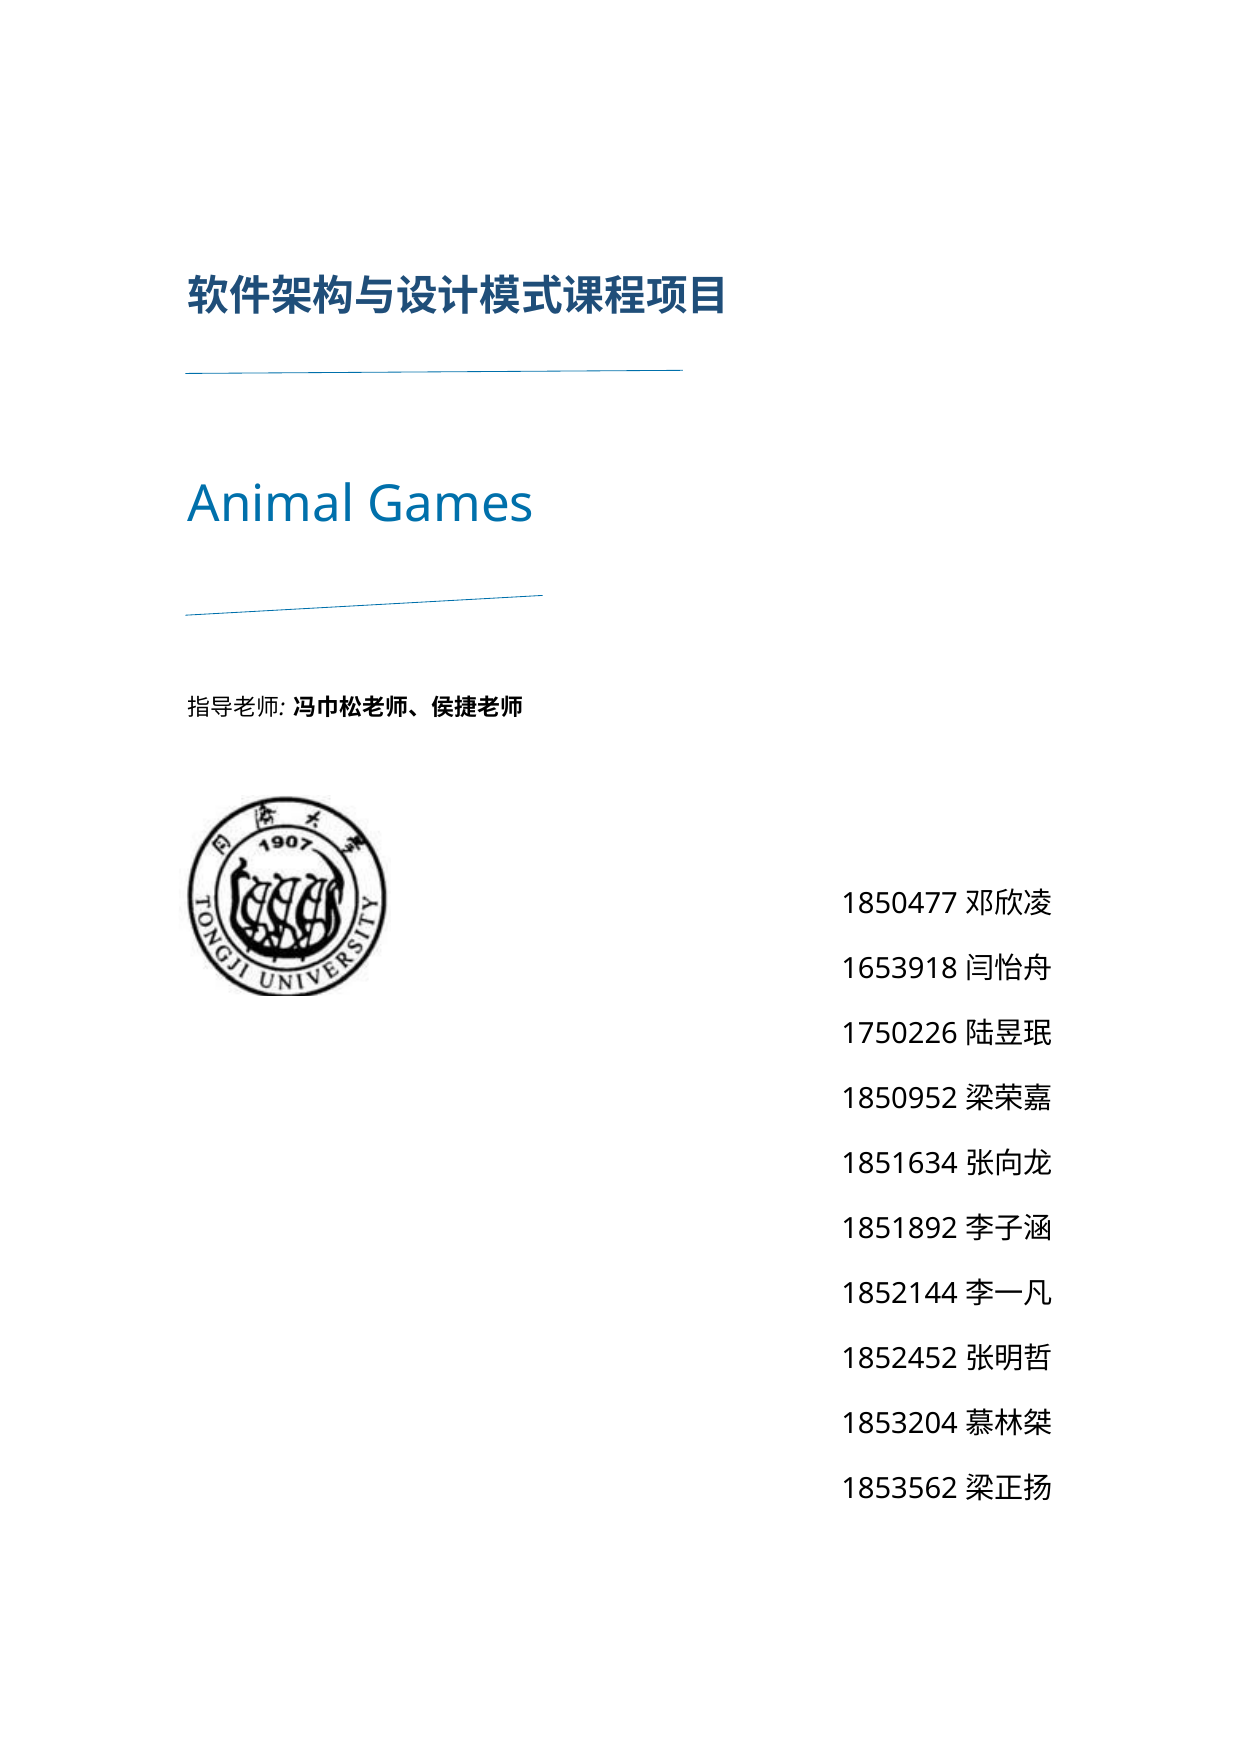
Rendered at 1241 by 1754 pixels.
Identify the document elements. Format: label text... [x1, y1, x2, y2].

text 1853204 慕林桀 [187, 1388, 1053, 1453]
text 1653918 闫怡舟 [187, 933, 1053, 998]
text 1853562 梁正扬 [187, 1453, 1053, 1518]
text 1850477 邓欣凌 [187, 868, 1053, 933]
text 1850952 梁荣嘉 [187, 1063, 1053, 1128]
text 软件架构与设计模式课程项目 [187, 259, 1053, 324]
text 1852144 李一凡 [187, 1258, 1053, 1323]
text Animal Games [187, 453, 951, 550]
text 1851892 李子涵 [187, 1193, 1053, 1258]
text 1852452 张明哲 [187, 1323, 1053, 1388]
text 1851634 张向龙 [187, 1128, 1053, 1193]
text 1750226 陆昱珉 [187, 998, 1053, 1063]
text 指导老师: 冯巾松老师、侯捷老师 [187, 673, 1053, 738]
